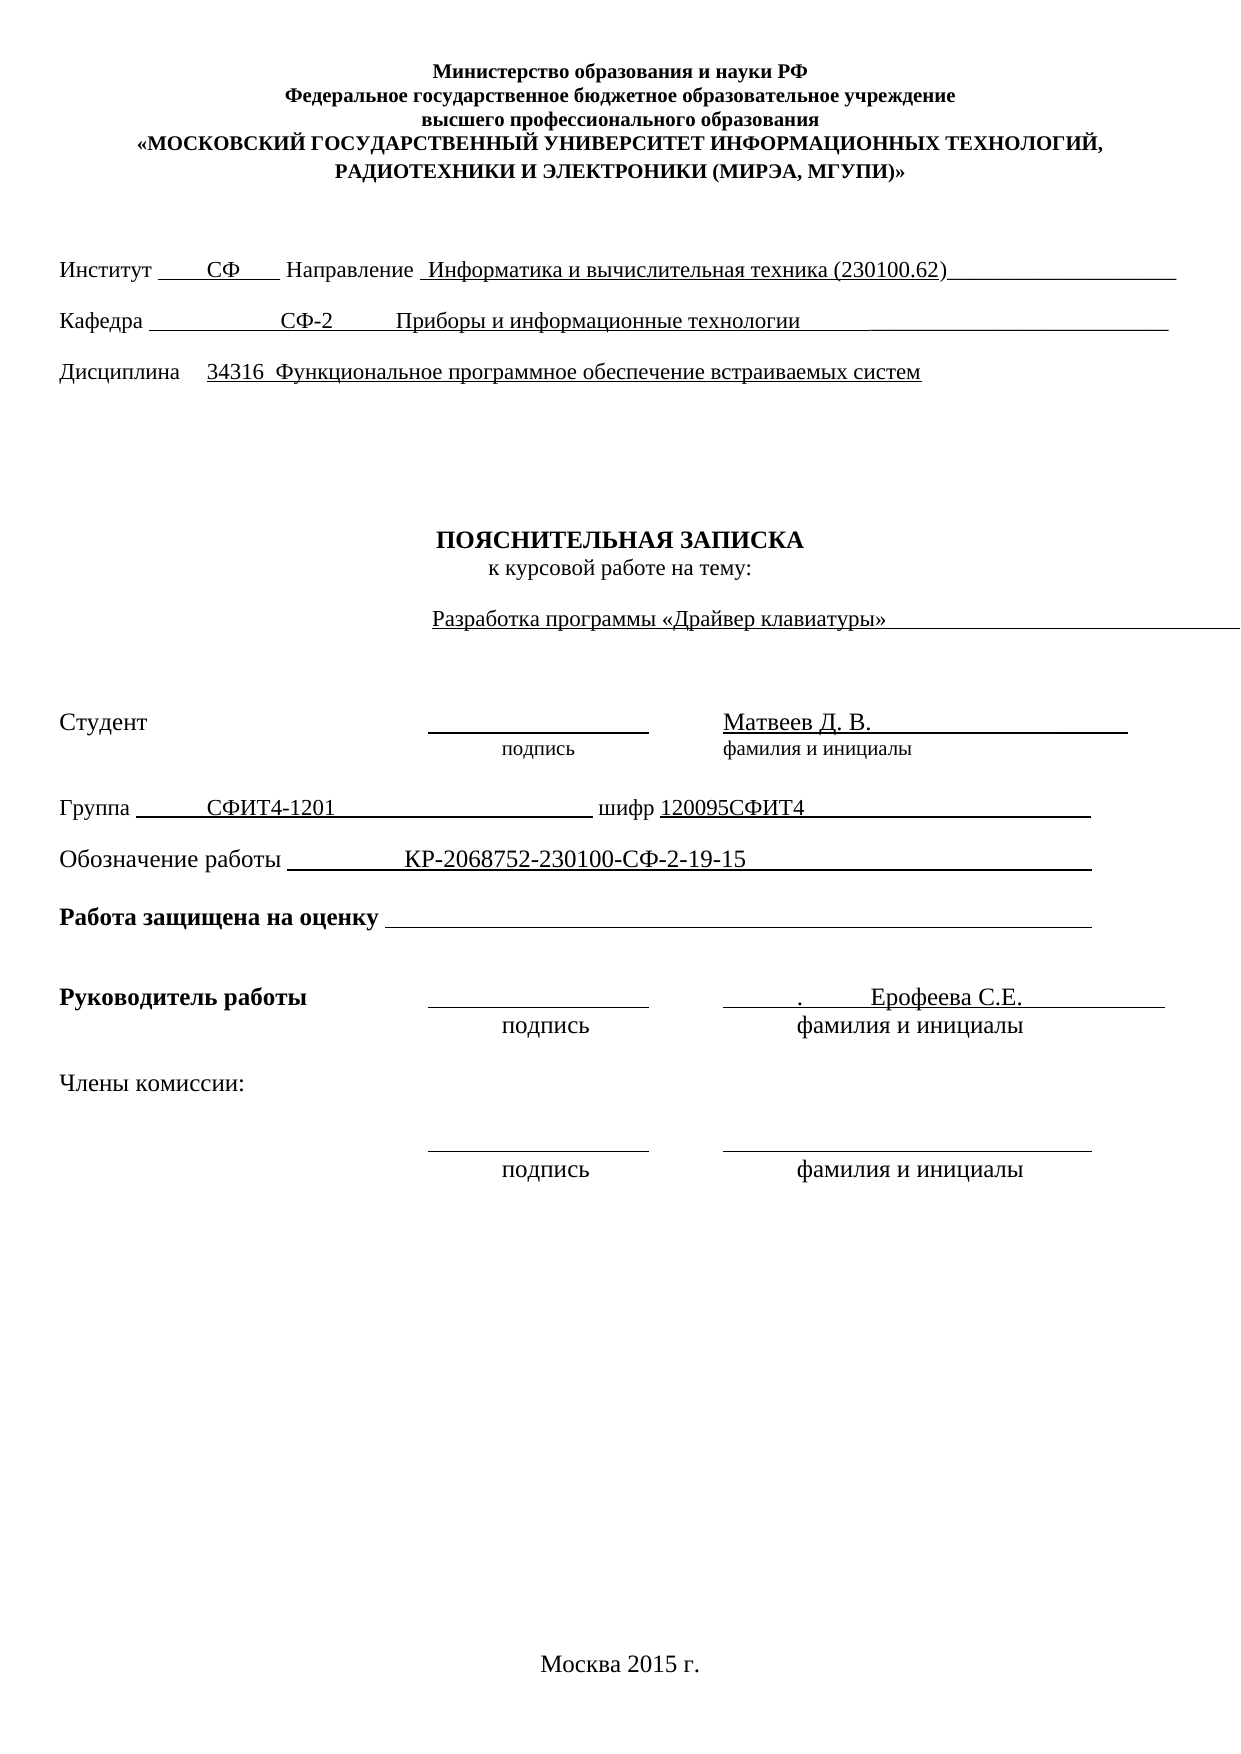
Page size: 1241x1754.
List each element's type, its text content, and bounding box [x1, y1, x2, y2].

title Министерство образования и науки РФ [59, 59, 1181, 83]
text Обозначение работы КР-2068752-230100-СФ-2-19-15 [59, 844, 1181, 873]
text ПОЯСНИТЕЛЬНАЯ ЗАПИСКА [59, 525, 1181, 554]
text «МОСКОВСКИЙ ГОСУДАРСТВЕННЫЙ УНИВЕРСИТЕТ ИНФОРМАЦИОННЫХ ТЕХНОЛОГИЙ, РАДИОТЕХНИКИ И ЭЛЕКТРОНИКИ (МИРЭА, МГУПИ)» [59, 131, 1181, 183]
text подпись фамилия и инициалы [59, 1154, 1181, 1183]
text Разработка программы «Драйвер клавиатуры» [134, 605, 1112, 631]
text к курсовой работе на тему: [59, 554, 1181, 580]
text Работа защищена на оценку [59, 902, 1181, 931]
text Члены комиссии: [59, 1068, 1181, 1097]
text Институт СФ Направление Информатика и вычислительная техника (230100.62)____________________ [59, 256, 1181, 282]
text подпись фамилия и инициалы [59, 736, 1181, 760]
text Дисциплина 34316 Функциональное программное обеспечение встраиваемых систем [59, 358, 1181, 414]
text подпись фамилия и инициалы [59, 1011, 1181, 1039]
text Москва 2015 г. [59, 1649, 1181, 1678]
subtitle высшего профессионального образования [59, 107, 1181, 131]
text Руководитель работы . Ерофеева С.Е. [59, 982, 1181, 1011]
text Кафедра СФ-2 Приборы и информационные технологии __________________________ [59, 307, 1181, 333]
subtitle Федеральное государственное бюджетное образовательное учреждение [59, 83, 1181, 107]
text Группа СФИТ4-1201 шифр 120095СФИТ4_________________________ [59, 793, 1181, 820]
text Студент Матвеев Д. В._______________ [59, 707, 1181, 736]
